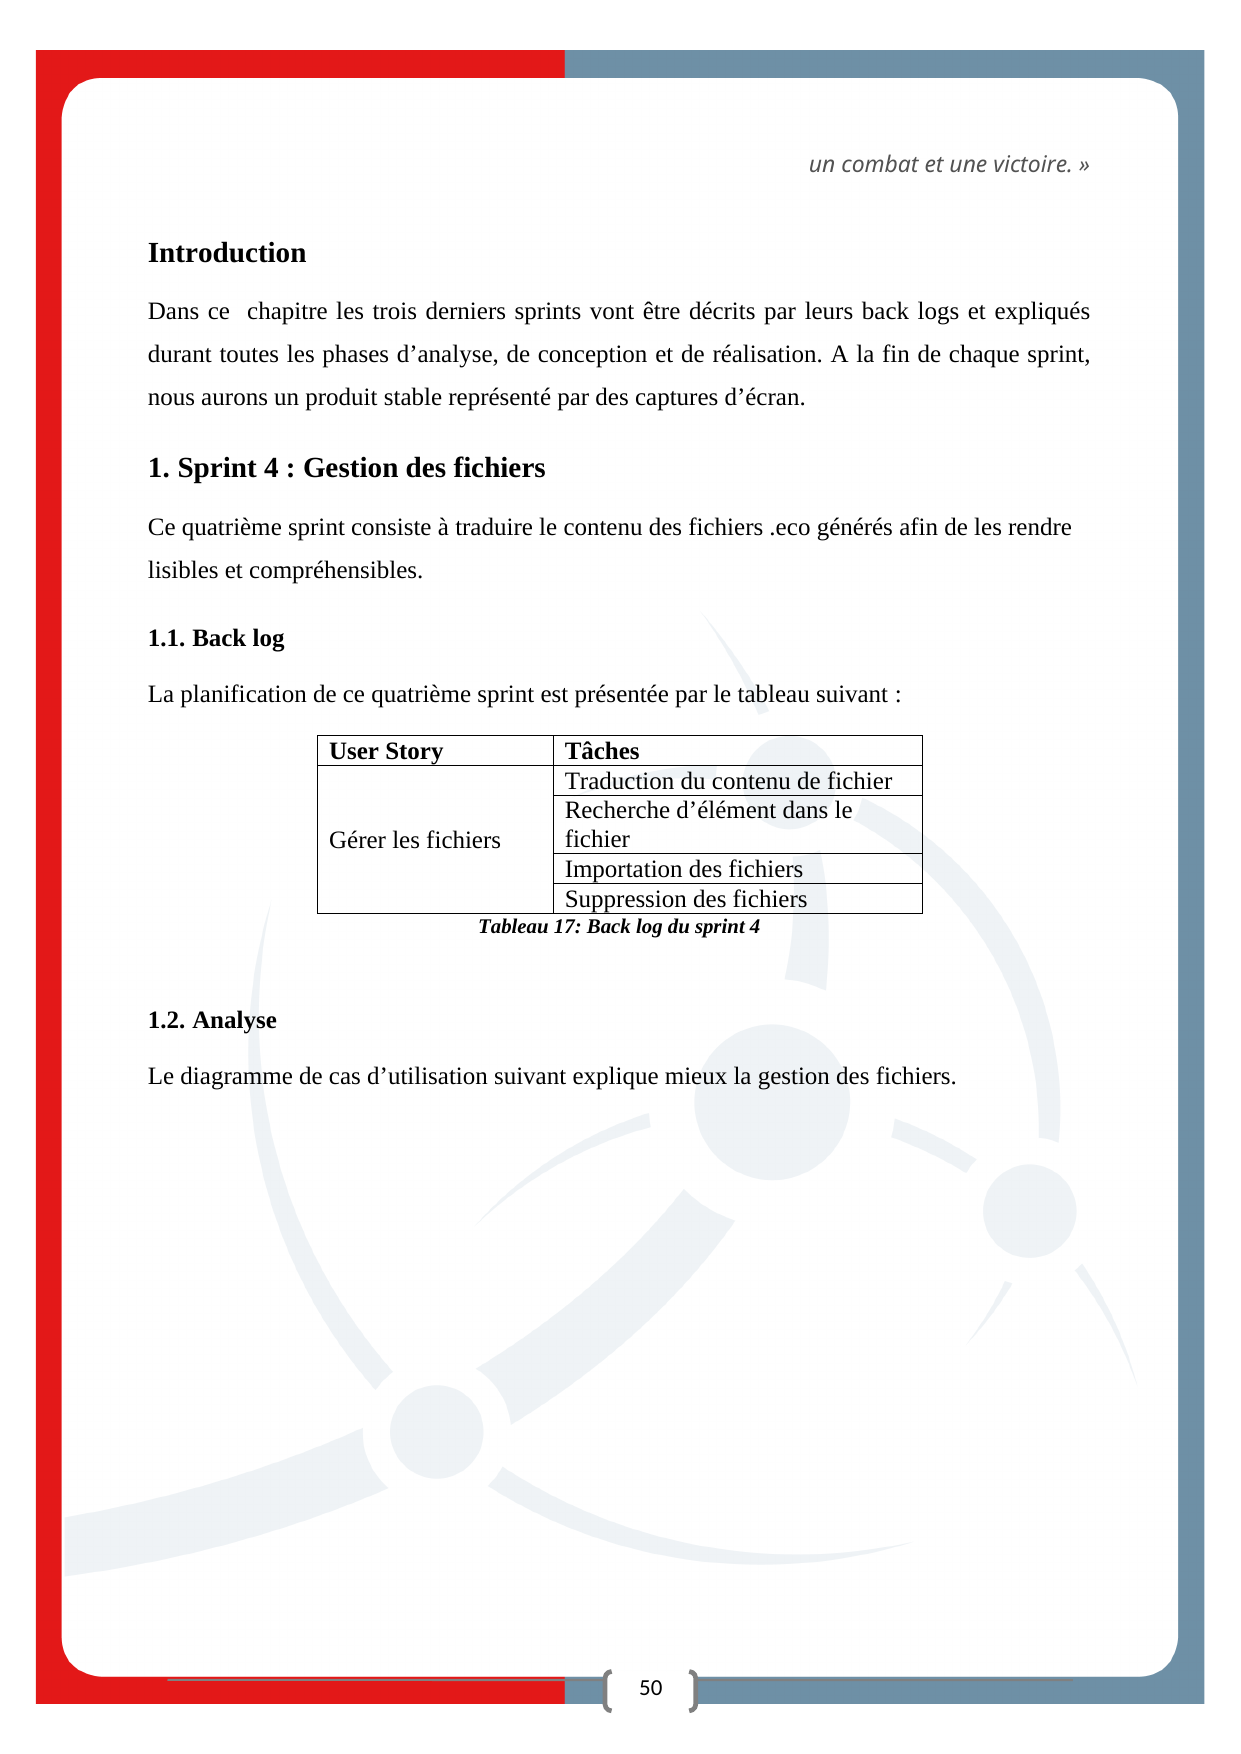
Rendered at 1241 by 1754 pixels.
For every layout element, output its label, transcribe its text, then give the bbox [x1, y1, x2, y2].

table_cell Traduction du contenu de fichier [554, 766, 922, 794]
text La planification de ce quatrième sprint est présentée par le tableau suivant : [148, 679, 1093, 708]
picture [35, 50, 1205, 1704]
table_header Tâches [554, 736, 922, 765]
text Dans ce chapitre les trois derniers sprints vont être décrits par leurs back logs et expliqués durant toutes les phases d’analyse, de conception et de réalisation. A la fin de chaque sprint, nous aurons un produit stable représenté par des captures d’écran. [148, 296, 1093, 411]
text Ce quatrième sprint consiste à traduire le contenu des fichiers .eco générés afin de les rendre lisibles et compréhensibles. [148, 512, 1093, 583]
subtitle Introduction [148, 235, 1093, 268]
table_cell Gérer les fichiers [318, 766, 553, 913]
table_cell Recherche d’élément dans le fichier [554, 796, 922, 853]
subtitle Analyse [148, 1005, 1093, 1034]
table_cell Suppression des fichiers [554, 884, 922, 913]
table_header User Story [318, 736, 553, 765]
subtitle Back log [148, 623, 1093, 652]
text Le diagramme de cas d’utilisation suivant explique mieux la gestion des fichiers. [148, 1061, 1093, 1090]
text un combat et une victoire. » [148, 148, 1093, 179]
subtitle Sprint 4 : Gestion des fichiers [148, 450, 1093, 484]
text Tableau 17: Back log du sprint 4 [148, 914, 1093, 938]
table_cell Importation des fichiers [554, 854, 922, 883]
